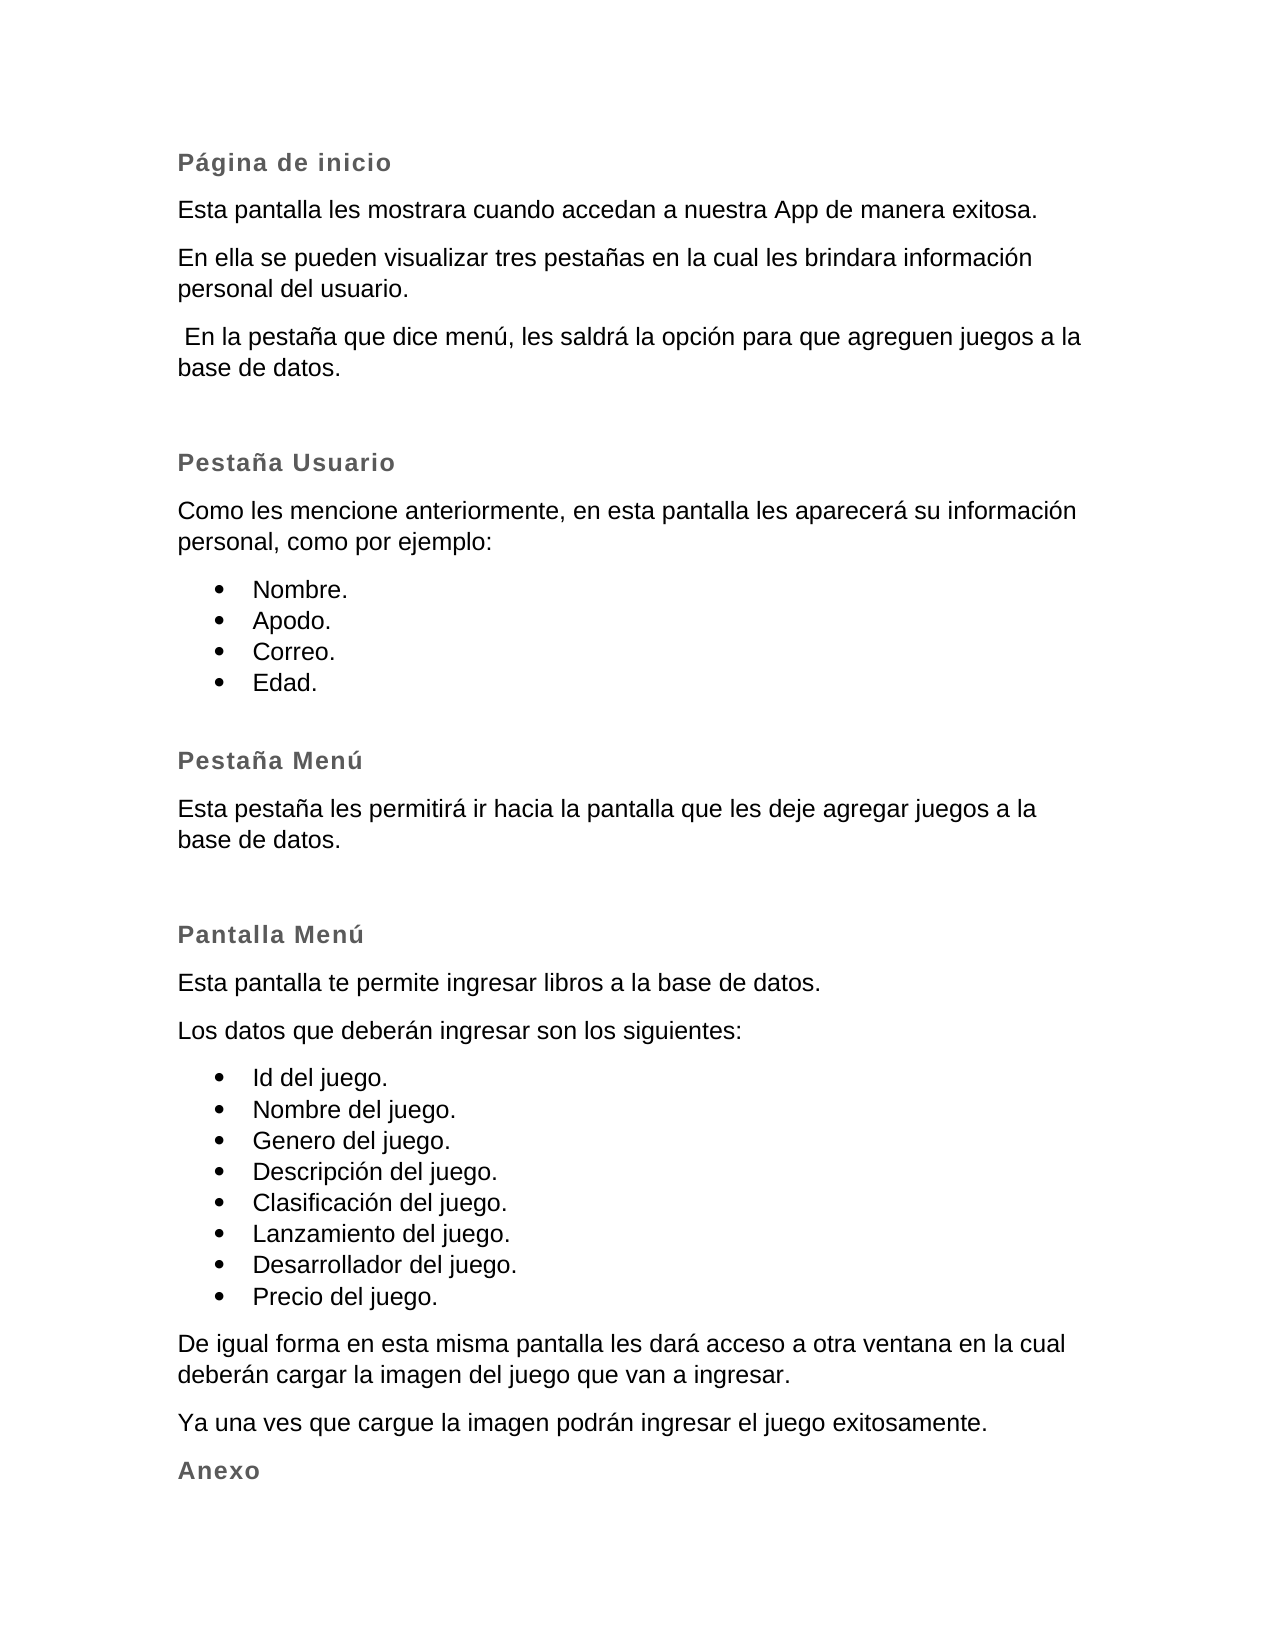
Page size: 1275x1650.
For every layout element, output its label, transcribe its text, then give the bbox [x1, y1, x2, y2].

list Id del juego. [215, 1063, 1098, 1092]
list Descripción del juego. [215, 1157, 1098, 1186]
list Correo. [215, 637, 1098, 666]
list Precio del juego. [215, 1281, 1098, 1310]
text En ella se pueden visualizar tres pestañas en la cual les brindara información personal del usuario. [177, 243, 1098, 303]
text Ya una ves que cargue la imagen podrán ingresar el juego exitosamente. [177, 1408, 1098, 1437]
text Esta pestaña les permitirá ir hacia la pantalla que les deje agregar juegos a la base de datos. [177, 794, 1098, 854]
list Lanzamiento del juego. [215, 1219, 1098, 1248]
list Apodo. [215, 606, 1098, 635]
list Genero del juego. [215, 1126, 1098, 1154]
subtitle Pestaña Menú [177, 746, 1098, 775]
list Desarrollador del juego. [215, 1250, 1098, 1279]
text Esta pantalla les mostrara cuando accedan a nuestra App de manera exitosa. [177, 195, 1098, 224]
text De igual forma en esta misma pantalla les dará acceso a otra ventana en la cual deberán cargar la imagen del juego que van a ingresar. [177, 1329, 1098, 1389]
subtitle Pestaña Usuario [177, 448, 1098, 477]
text Los datos que deberán ingresar son los siguientes: [177, 1016, 1098, 1044]
text En la pestaña que dice menú, les saldrá la opción para que agreguen juegos a la base de datos. [177, 322, 1098, 382]
text Como les mencione anteriormente, en esta pantalla les aparecerá su información personal, como por ejemplo: [177, 496, 1098, 556]
subtitle Anexo [177, 1456, 1098, 1484]
list Nombre. [215, 575, 1098, 603]
subtitle Página de inicio [177, 148, 1098, 176]
list Nombre del juego. [215, 1094, 1098, 1123]
subtitle Pantalla Menú [177, 920, 1098, 949]
list Edad. [215, 668, 1098, 697]
list Clasificación del juego. [215, 1188, 1098, 1217]
text Esta pantalla te permite ingresar libros a la base de datos. [177, 968, 1098, 997]
